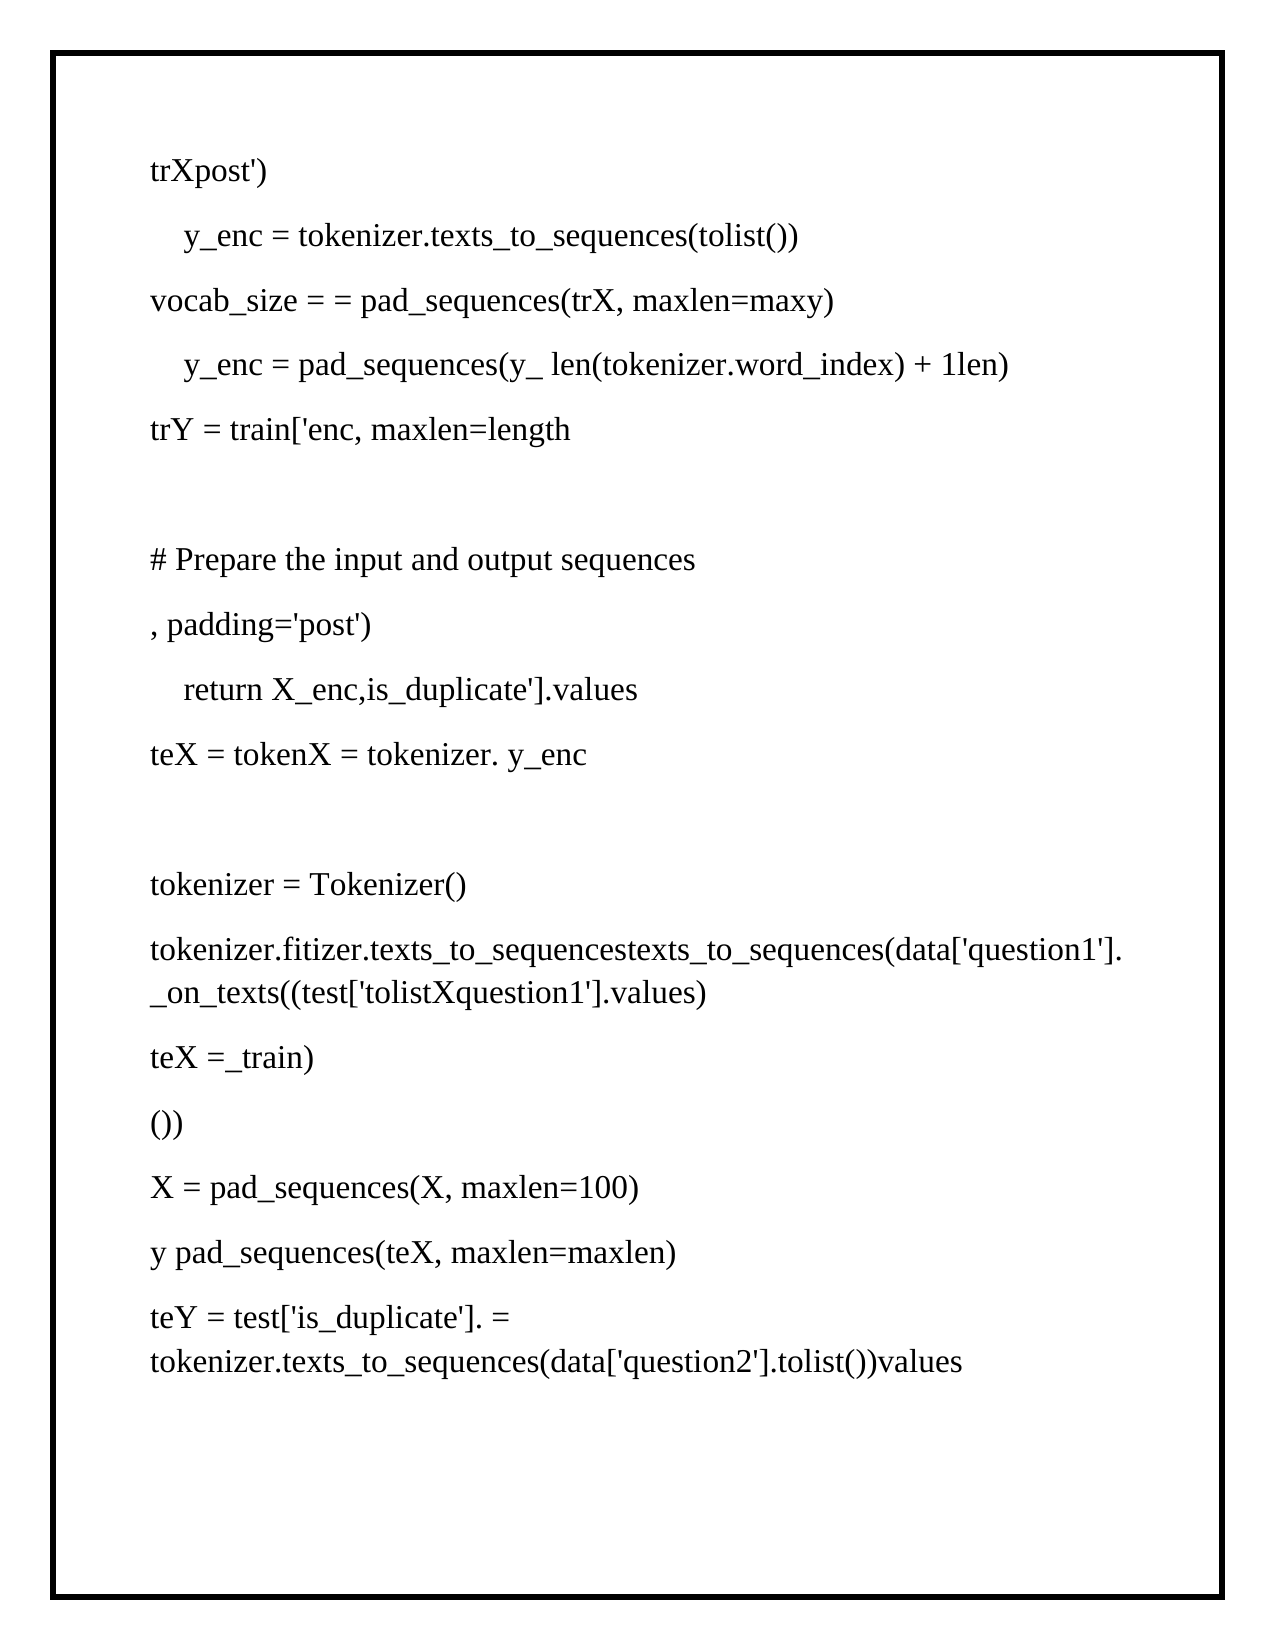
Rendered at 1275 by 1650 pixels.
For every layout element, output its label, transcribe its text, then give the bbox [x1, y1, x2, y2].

text # Prepare the input and output sequences [150, 539, 1125, 578]
text trY = train['enc, maxlen=length [150, 409, 1125, 448]
text ()) [150, 1103, 1125, 1141]
text y pad_sequences(teX, maxlen=maxlen) [150, 1232, 1125, 1271]
text y_enc = tokenizer.texts_to_sequences(tolist()) [150, 215, 1125, 253]
text return X_enc,is_duplicate'].values [150, 669, 1125, 707]
text , padding='post') [150, 604, 1125, 643]
text trXpost') [150, 150, 1125, 188]
text teY = test['is_duplicate']. = tokenizer.texts_to_sequences(data['question2'].tolist())values [150, 1297, 1125, 1380]
text vocab_size = = pad_sequences(trX, maxlen=maxy) [150, 280, 1125, 318]
text y_enc = pad_sequences(y_ len(tokenizer.word_index) + 1len) [150, 345, 1125, 383]
text tokenizer.fitizer.texts_to_sequencestexts_to_sequences(data['question1']._on_texts((test['tolistXquestion1'].values) [150, 929, 1125, 1011]
text tokenizer = Tokenizer() [150, 864, 1125, 902]
text teX = tokenX = tokenizer. y_enc [150, 734, 1125, 772]
text teX =_train) [150, 1038, 1125, 1076]
text X = pad_sequences(X, maxlen=100) [150, 1167, 1125, 1206]
